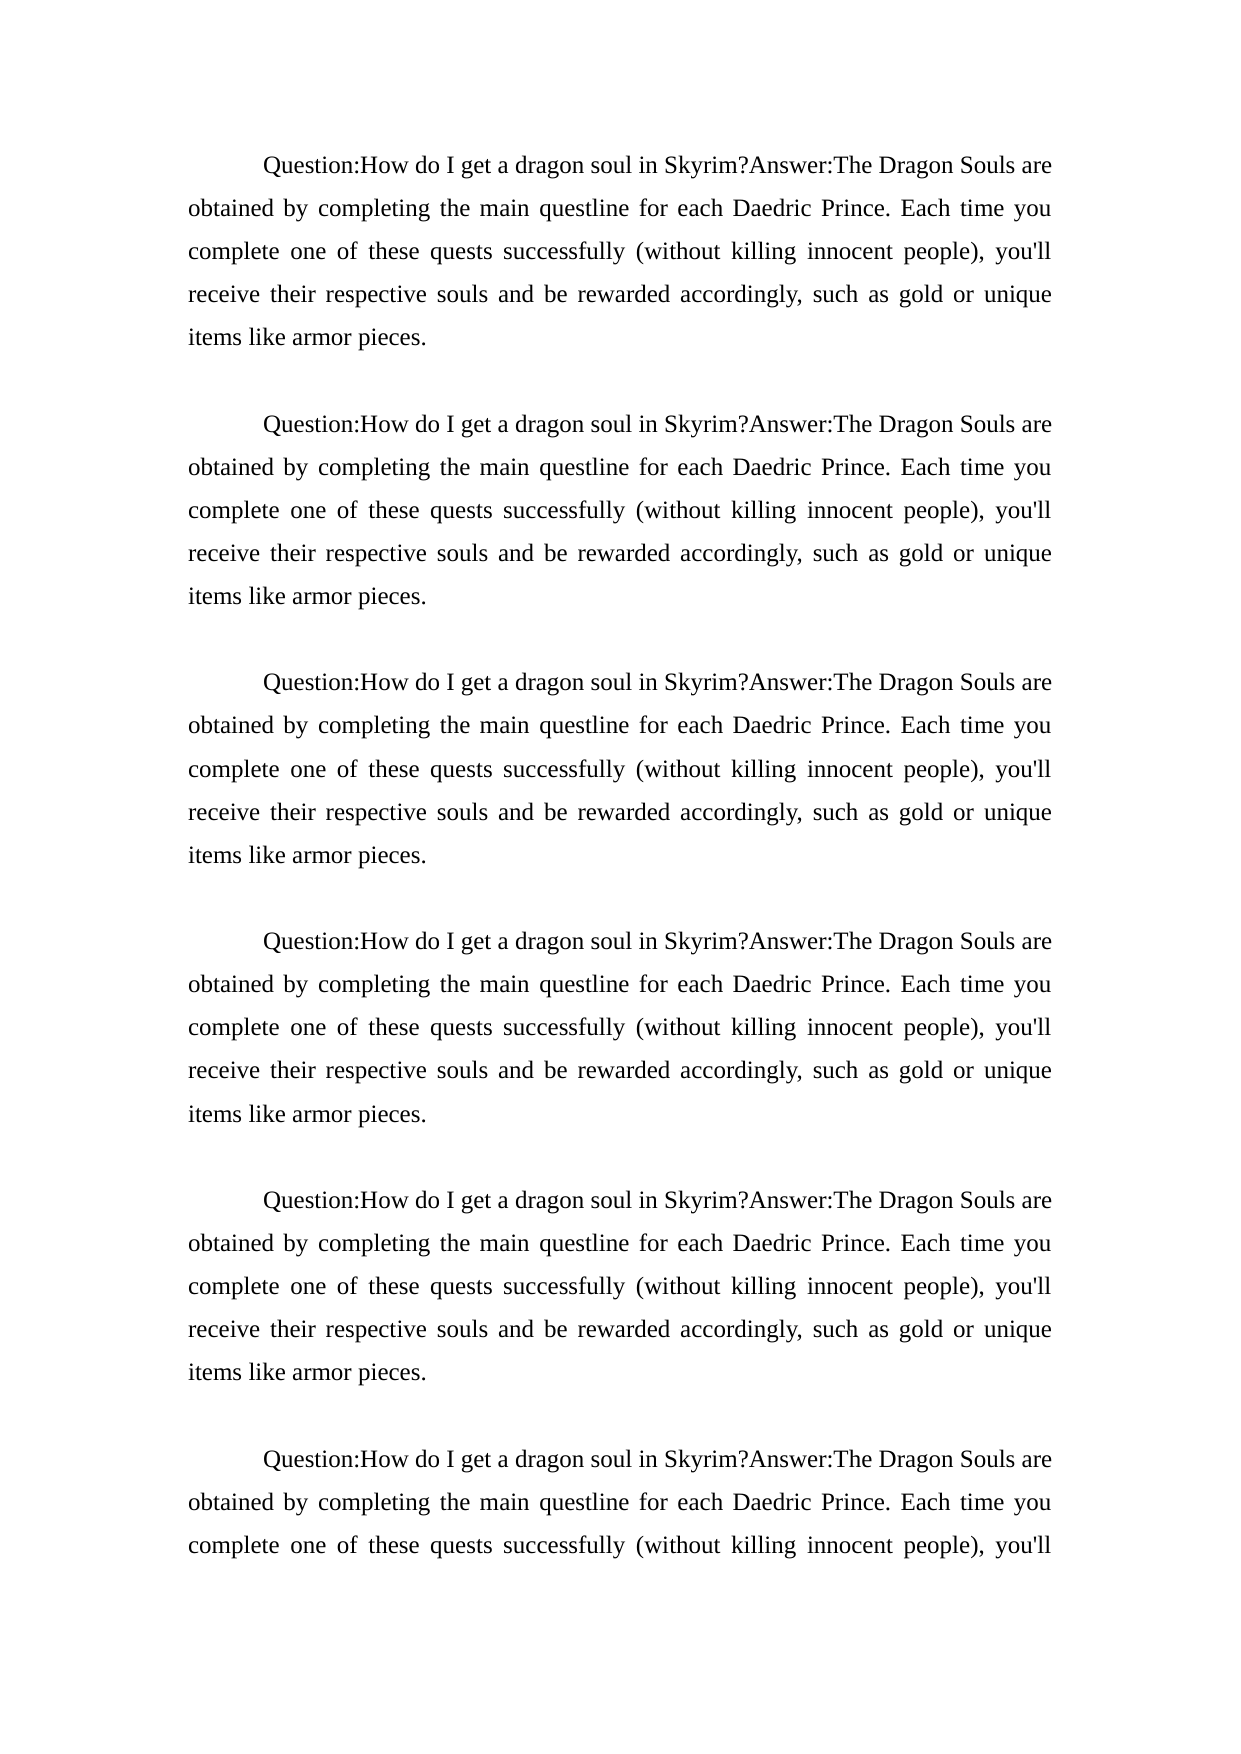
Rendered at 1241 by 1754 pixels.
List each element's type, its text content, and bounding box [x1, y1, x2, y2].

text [188, 1444, 1052, 1559]
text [188, 150, 1052, 351]
